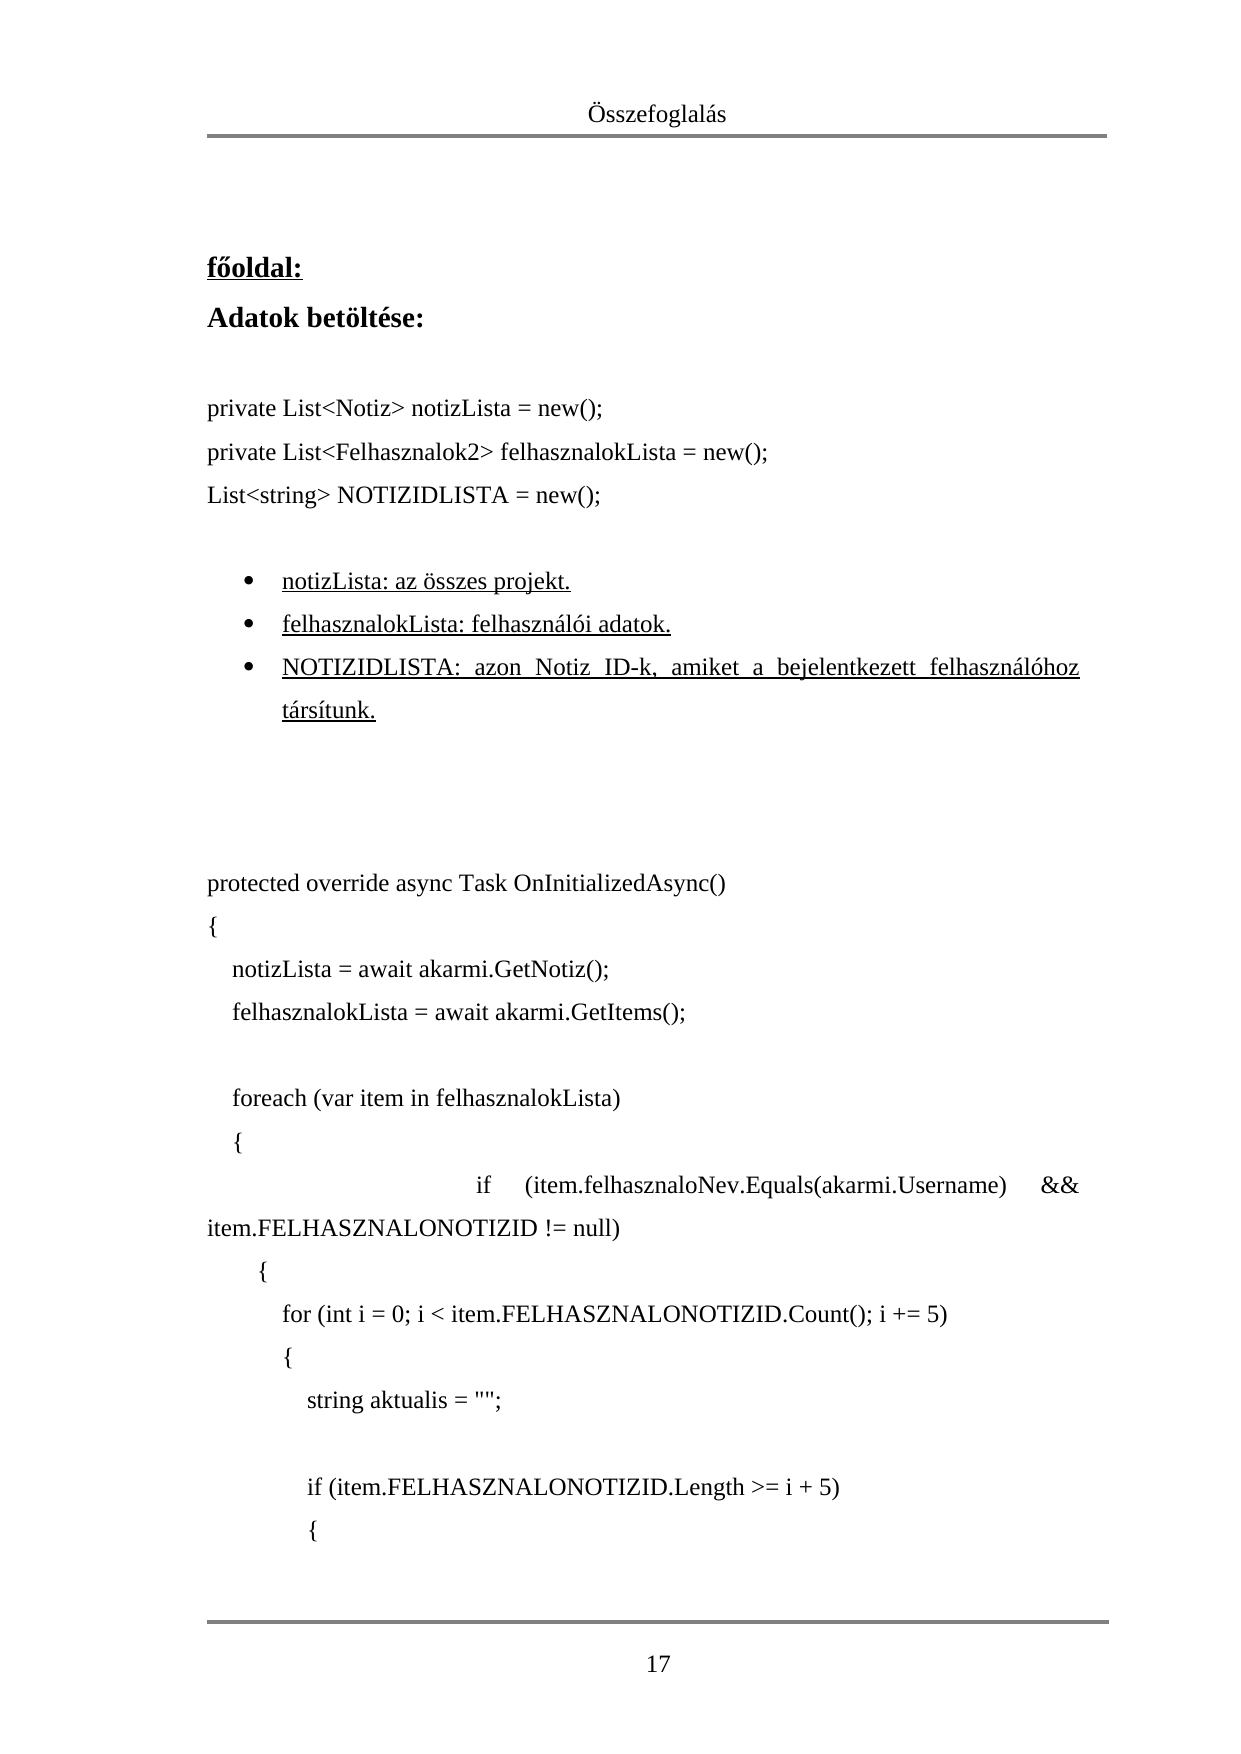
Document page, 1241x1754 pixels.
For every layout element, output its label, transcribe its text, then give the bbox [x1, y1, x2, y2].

text felhasznalokLista = await akarmi.GetItems(); [207, 997, 1080, 1026]
text protected override async Task OnInitializedAsync() [207, 868, 1080, 897]
text string aktualis = ""; [207, 1385, 1080, 1414]
text { [207, 1127, 1080, 1155]
text private List<Felhasznalok2> felhasznalokLista = new(); [207, 437, 1080, 465]
text { [207, 1342, 1080, 1371]
text Adatok betöltése: [207, 300, 1080, 333]
text főoldal: [207, 250, 1080, 283]
text private List<Notiz> notizLista = new(); [207, 393, 1080, 422]
list felhasznalokLista: felhasználói adatok. [244, 609, 1080, 638]
text List<string> NOTIZIDLISTA = new(); [207, 480, 1080, 508]
text if (item.FELHASZNALONOTIZID.Length >= i + 5) [207, 1472, 1080, 1500]
text if (item.felhasznaloNev.Equals(akarmi.Username) && item.FELHASZNALONOTIZID != null) [207, 1170, 1080, 1242]
text { [207, 911, 1080, 940]
list notizLista: az összes projekt. [244, 566, 1080, 595]
text foreach (var item in felhasznalokLista) [207, 1083, 1080, 1112]
text { [207, 1515, 1080, 1543]
text for (int i = 0; i < item.FELHASZNALONOTIZID.Count(); i += 5) [207, 1299, 1080, 1328]
text notizLista = await akarmi.GetNotiz(); [207, 954, 1080, 983]
list NOTIZIDLISTA: azon Notiz ID-k, amiket a bejelentkezett felhasználóhoz társítunk. [244, 652, 1080, 724]
text { [207, 1256, 1080, 1285]
